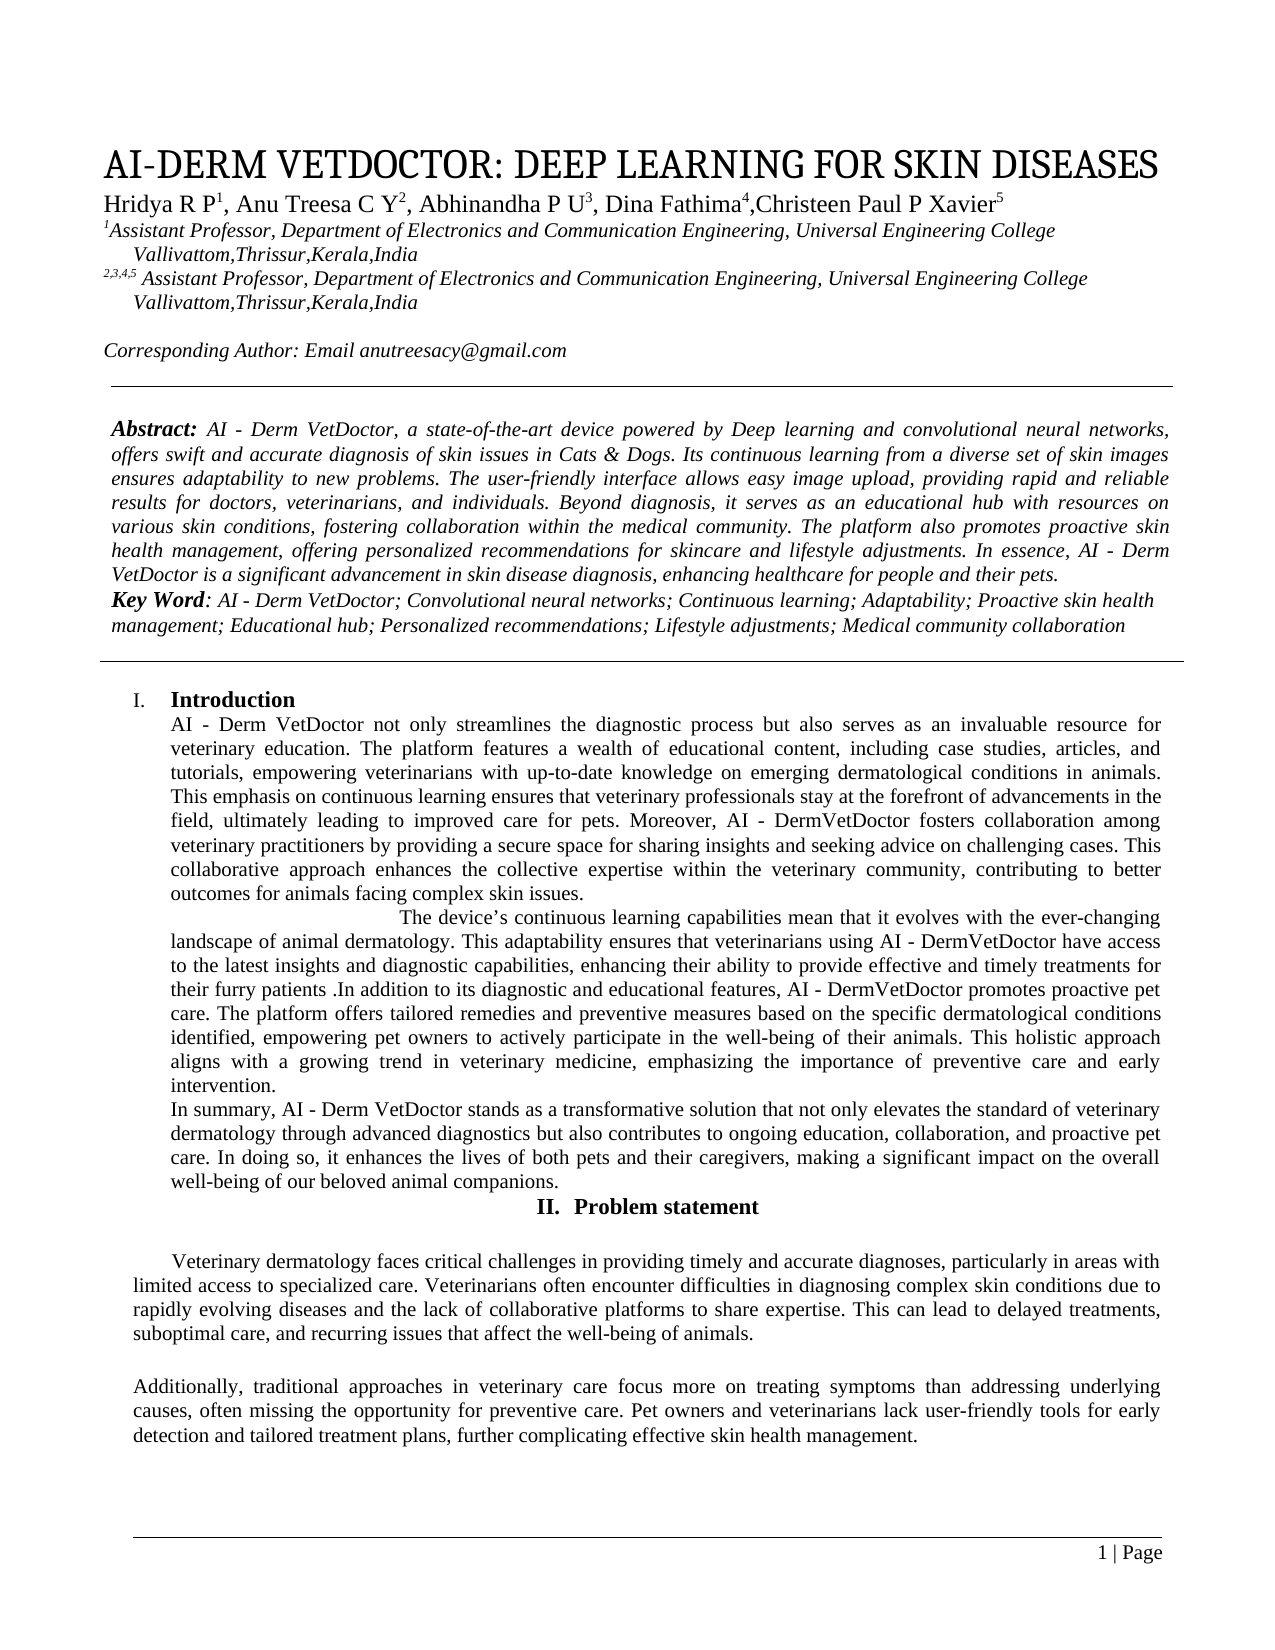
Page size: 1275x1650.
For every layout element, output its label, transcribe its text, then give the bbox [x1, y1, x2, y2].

text Hridya R P1, Anu Treesa C Y2, Abhinandha P U3, Dina Fathima4,Christeen Paul P Xavier5 [103, 189, 1162, 218]
table_header Abstract: AI - Derm VetDoctor, a state-of-the-art device powered by Deep learning and convolutional neural networks, offers swift and accurate diagnosis of skin issues in Cats & Dogs. Its continuous learning from a diverse set of skin images ensures adaptability to new problems. The user-friendly interface allows easy image upload, providing rapid and reliable results for doctors, veterinarians, and individuals. Beyond diagnosis, it serves as an educational hub with resources on various skin conditions, fostering collaboration within the medical community. The platform also promotes proactive skin health management, offering personalized recommendations for skincare and lifestyle adjustments. In essence, AI - Derm VetDoctor is a significant advancement in skin disease diagnosis, enhancing healthcare for people and their pets. Key Word: AI - Derm VetDoctor; Convolutional neural networks; Continuous learning; Adaptability; Proactive skin health management; Educational hub; Personalized recommendations; Lifestyle adjustments; Medical community collaboration [100, 386, 1184, 661]
text 1Assistant Professor, Department of Electronics and Communication Engineering, Universal Engineering College Vallivattom,Thrissur,Kerala,India [103, 218, 1162, 266]
list The device’s continuous learning capabilities mean that it evolves with the ever-changing landscape of animal dermatology. This adaptability ensures that veterinarians using AI - DermVetDoctor have access to the latest insights and diagnostic capabilities, enhancing their ability to provide effective and timely treatments for their furry patients .In addition to its diagnostic and educational features, AI - DermVetDoctor promotes proactive pet care. The platform offers tailored remedies and preventive measures based on the specific dermatological conditions identified, empowering pet owners to actively participate in the well-being of their animals. This holistic approach aligns with a growing trend in veterinary medicine, emphasizing the importance of preventive care and early intervention. [170, 905, 1162, 1097]
list Problem statement [133, 1193, 1162, 1220]
text Additionally, traditional approaches in veterinary care focus more on treating symptoms than addressing underlying causes, often missing the opportunity for preventive care. Pet owners and veterinarians lack user-friendly tools for early detection and tailored treatment plans, further complicating effective skin health management. [133, 1374, 1162, 1447]
list Introduction [133, 686, 1162, 712]
text Veterinary dermatology faces critical challenges in providing timely and accurate diagnoses, particularly in areas with limited access to specialized care. Veterinarians often encounter difficulties in diagnosing complex skin conditions due to rapidly evolving diseases and the lack of collaborative platforms to share expertise. This can lead to delayed treatments, suboptimal care, and recurring issues that affect the well-being of animals. [133, 1249, 1162, 1345]
text Corresponding Author: Email anutreesacy@gmail.com [103, 338, 1162, 362]
list AI - Derm VetDoctor not only streamlines the diagnostic process but also serves as an invaluable resource for veterinary education. The platform features a wealth of educational content, including case studies, articles, and tutorials, empowering veterinarians with up-to-date knowledge on emerging dermatological conditions in animals. This emphasis on continuous learning ensures that veterinary professionals stay at the forefront of advancements in the field, ultimately leading to improved care for pets. Moreover, AI - DermVetDoctor fosters collaboration among veterinary practitioners by providing a secure space for sharing insights and seeking advice on challenging cases. This collaborative approach enhances the collective expertise within the veterinary community, contributing to better outcomes for animals facing complex skin issues. [170, 712, 1162, 905]
text 2,3,4,5 Assistant Professor, Department of Electronics and Communication Engineering, Universal Engineering College Vallivattom,Thrissur,Kerala,India [103, 266, 1162, 314]
list In summary, AI - Derm VetDoctor stands as a transformative solution that not only elevates the standard of veterinary dermatology through advanced diagnostics but also contributes to ongoing education, collaboration, and proactive pet care. In doing so, it enhances the lives of both pets and their caregivers, making a significant impact on the overall well-being of our beloved animal companions. [170, 1097, 1162, 1193]
text AI-DERM VETDOCTOR: DEEP LEARNING FOR SKIN DISEASES [103, 141, 1162, 189]
